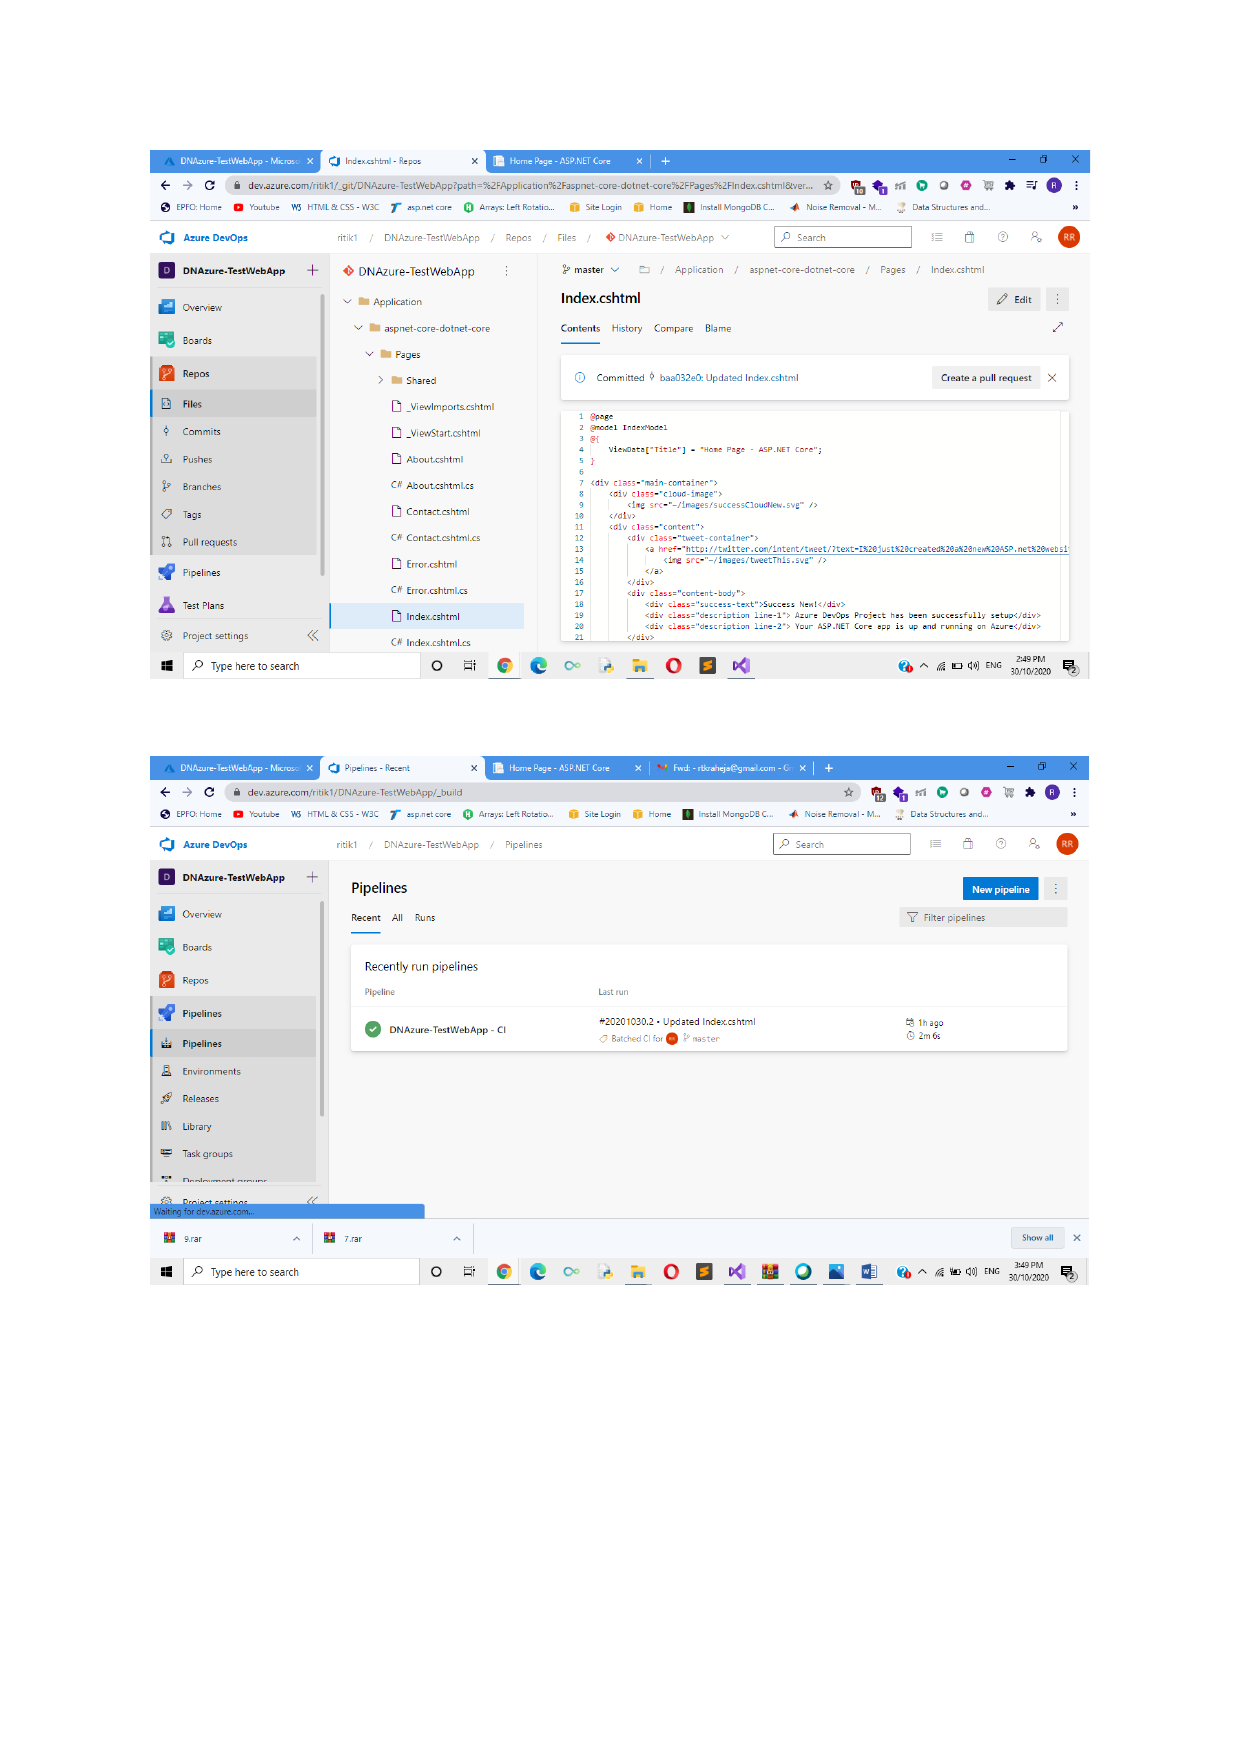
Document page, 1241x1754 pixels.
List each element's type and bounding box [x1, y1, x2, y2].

picture [150, 756, 1089, 1285]
picture [150, 150, 1091, 679]
